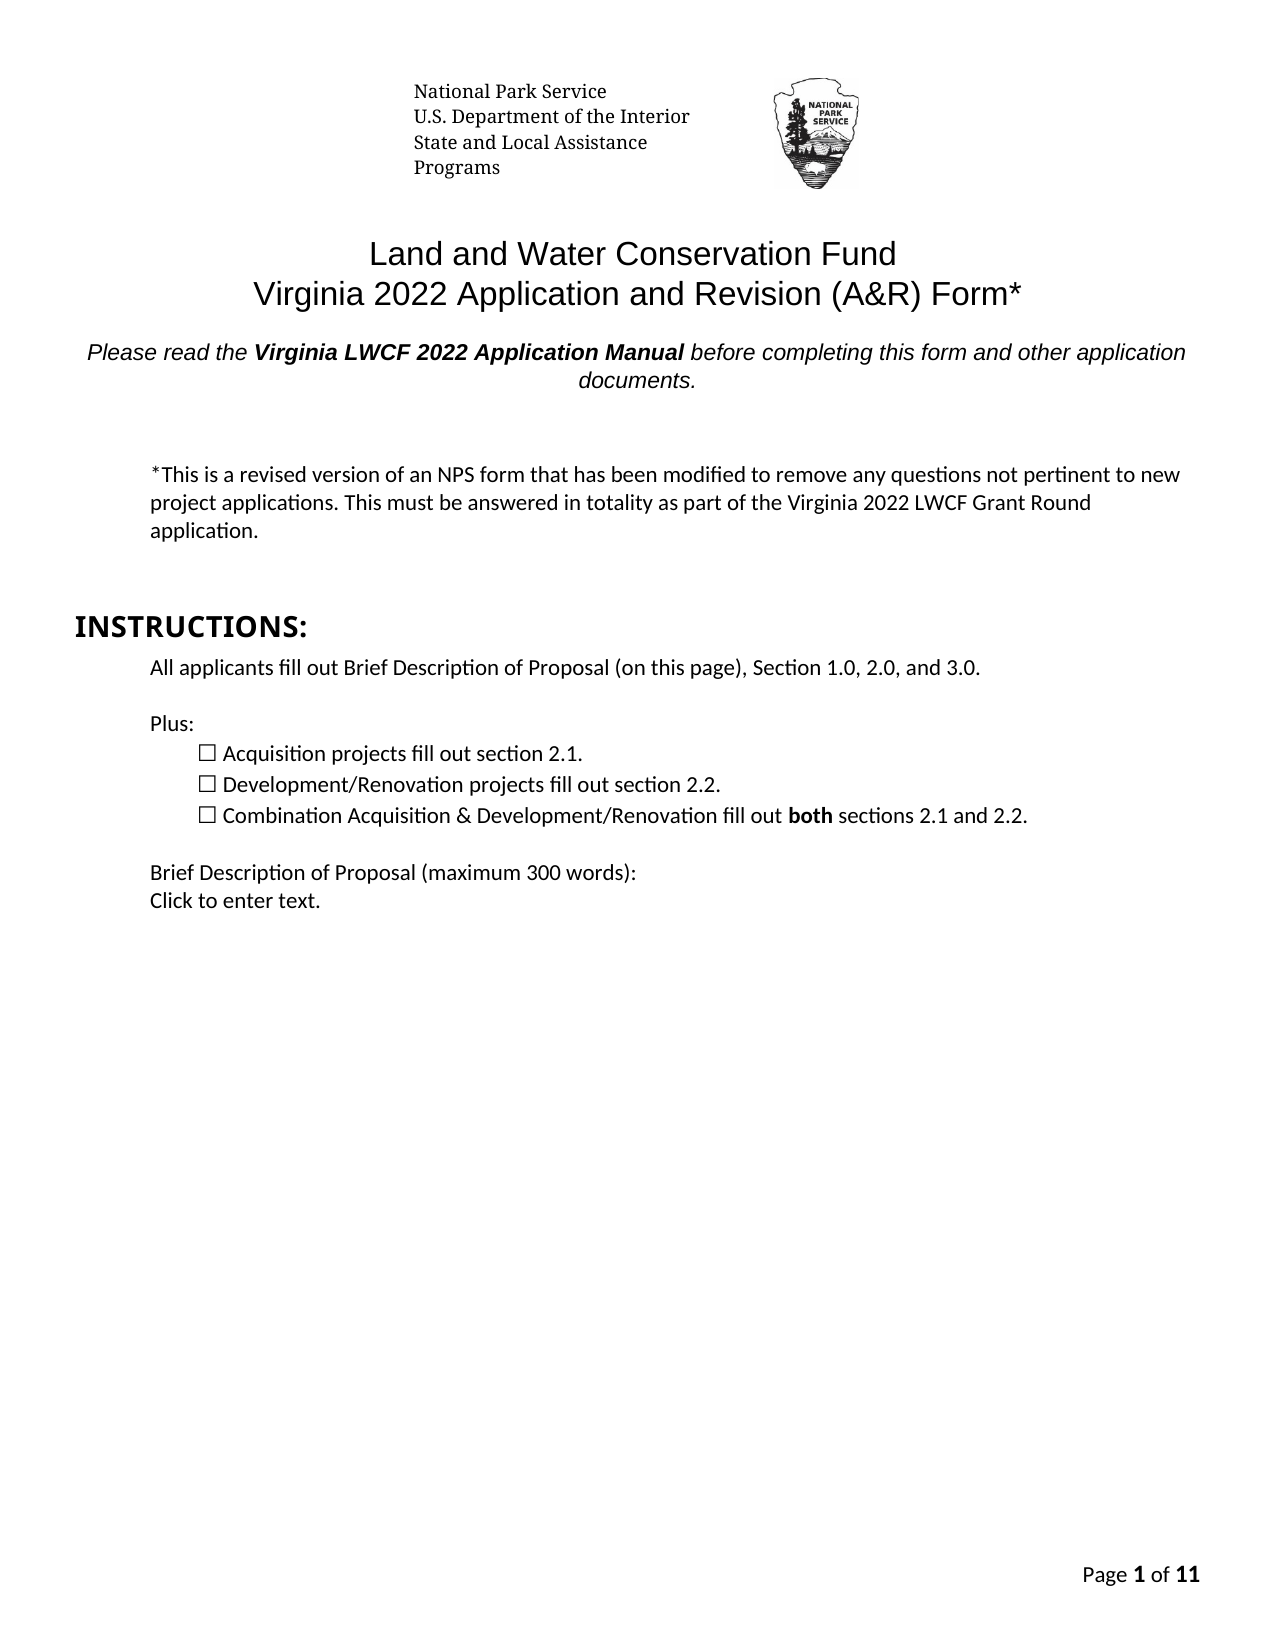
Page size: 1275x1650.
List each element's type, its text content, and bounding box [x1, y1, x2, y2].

table_header National Park Service U.S. Department of the Interior State and Local Assistance Programs [414, 75, 694, 209]
text Combination Acquisition & Development/Renovation fill out both sections 2.1 and 2.2. [150, 799, 1200, 830]
text All applicants fill out Brief Description of Proposal (on this page), Section 1.0, 2.0, and 3.0. [150, 653, 1200, 681]
text Development/Renovation projects fill out section 2.2. [150, 768, 1200, 799]
text Acquisition projects fill out section 2.1. [150, 737, 1200, 768]
text Please read the Virginia LWCF 2022 Application Manual before completing this form and other application documents. [75, 339, 1200, 393]
text Plus: [150, 709, 1200, 737]
text Click to enter text. [150, 886, 1200, 914]
text Brief Description of Proposal (maximum 300 words): [150, 858, 1200, 886]
subtitle INSTRUCTIONS: [75, 607, 1200, 646]
text *This is a revised version of an NPS form that has been modified to remove any questions not pertinent to new project applications. This must be answered in totality as part of the Virginia 2022 LWCF Grant Round application. [150, 460, 1200, 544]
picture [773, 78, 859, 189]
text Land and Water Conservation Fund Virginia 2022 Application and Revision (A&R) Form* [75, 234, 1200, 312]
table_header [695, 75, 862, 209]
